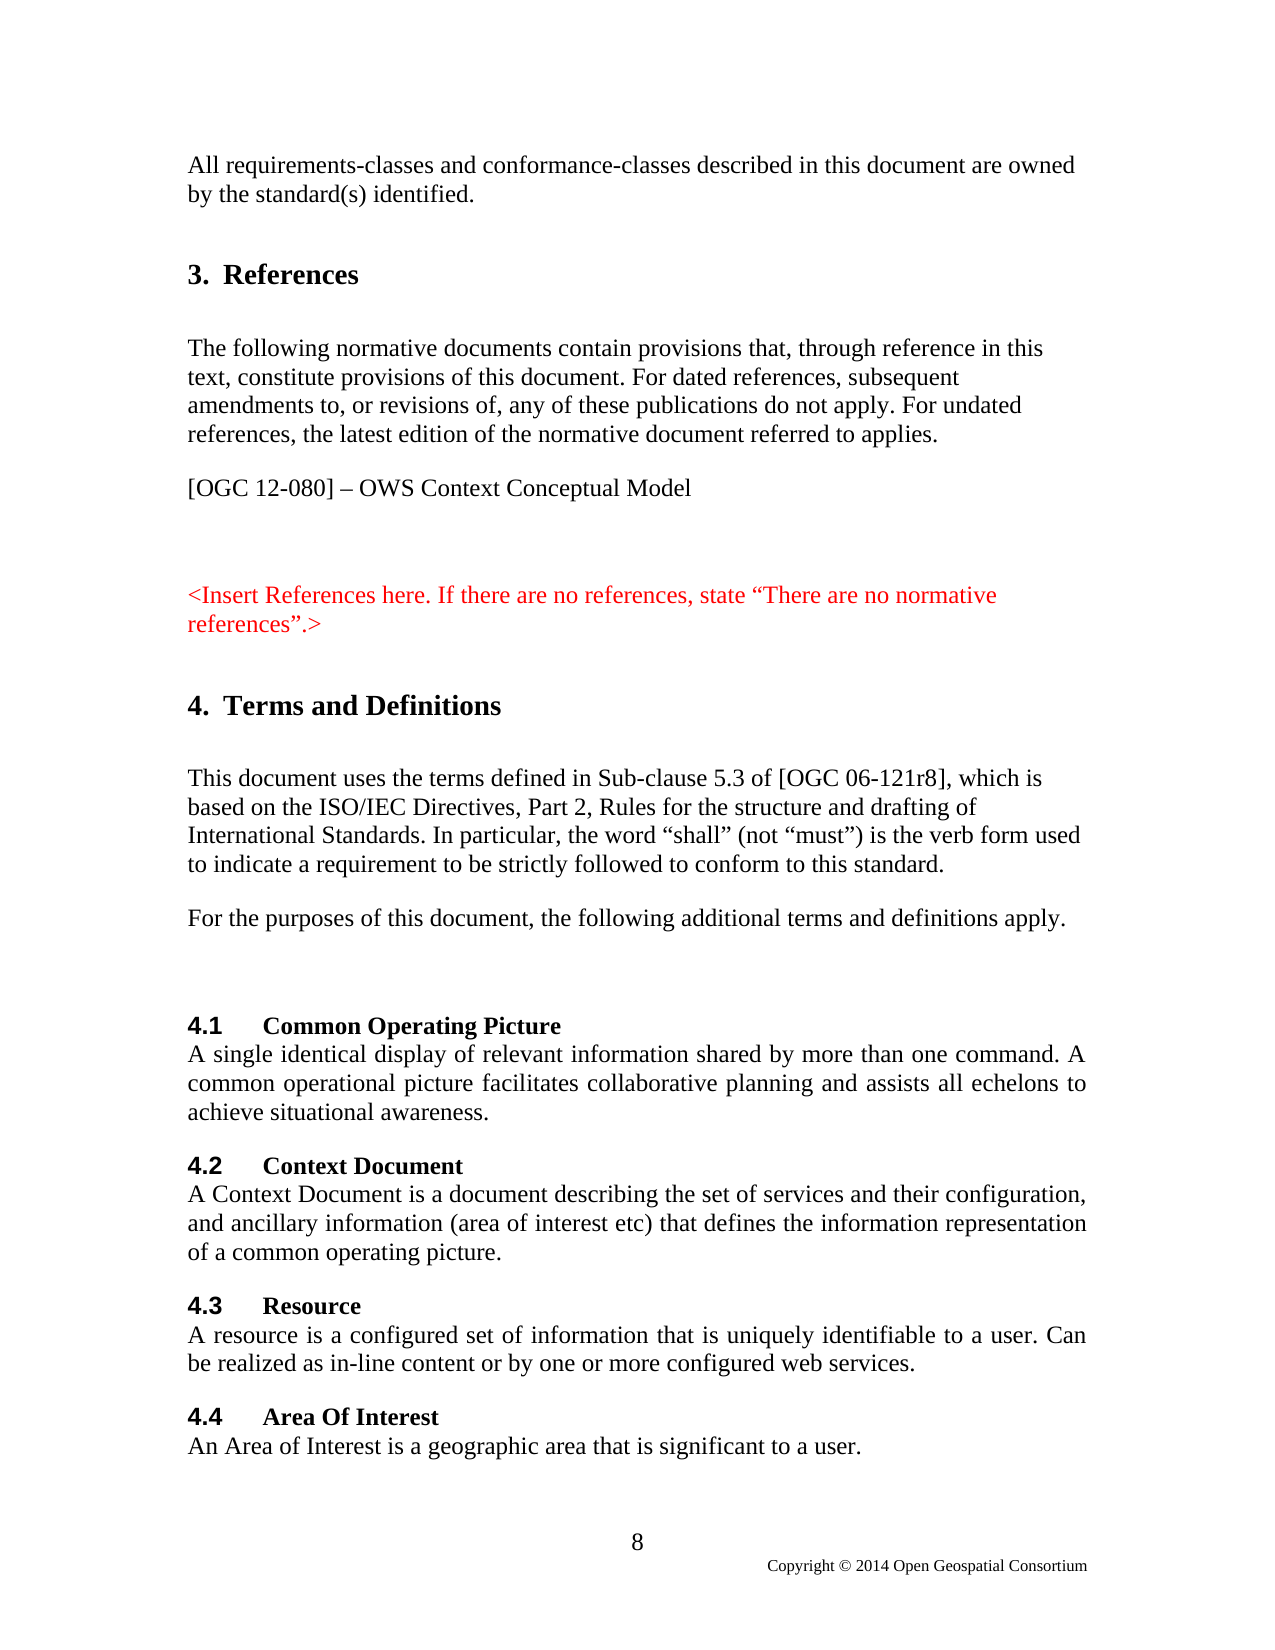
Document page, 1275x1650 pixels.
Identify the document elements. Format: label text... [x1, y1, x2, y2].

text The following normative documents contain provisions that, through reference in this text, constitute provisions of this document. For dated references, subsequent amendments to, or revisions of, any of these publications do not apply. For undated references, the latest edition of the normative document referred to applies. [187, 333, 1087, 448]
text Common Operating Picture [187, 1011, 1087, 1039]
text A Context Document is a document describing the set of services and their configuration, and ancillary information (area of interest etc) that defines the information representation of a common operating picture. [187, 1179, 1087, 1266]
text [OGC 12-080] – OWS Context Conceptual Model [187, 473, 1087, 502]
subtitle References [187, 257, 1087, 291]
text A resource is a configured set of information that is uniquely identifiable to a user. Can be realized as in-line content or by one or more configured web services. [187, 1320, 1087, 1377]
text All requirements-classes and conformance-classes described in this document are owned by the standard(s) identified. [187, 150, 1087, 207]
text <Insert References here. If there are no references, state “There are no normative references”.> [187, 580, 1087, 638]
text Area Of Interest [187, 1402, 1087, 1431]
text An Area of Interest is a geographic area that is significant to a user. [187, 1431, 1087, 1460]
text Context Document [187, 1151, 1087, 1179]
text Resource [187, 1291, 1087, 1320]
text For the purposes of this document, the following additional terms and definitions apply. [187, 903, 1087, 932]
text This document uses the terms defined in Sub-clause 5.3 of [OGC 06-121r8], which is based on the ISO/IEC Directives, Part 2, Rules for the structure and drafting of International Standards. In particular, the word “shall” (not “must”) is the verb form used to indicate a requirement to be strictly followed to conform to this standard. [187, 763, 1087, 878]
text A single identical display of relevant information shared by more than one command. A common operational picture facilitates collaborative planning and assists all echelons to achieve situational awareness. [187, 1039, 1087, 1126]
subtitle Terms and Definitions [187, 688, 1087, 721]
